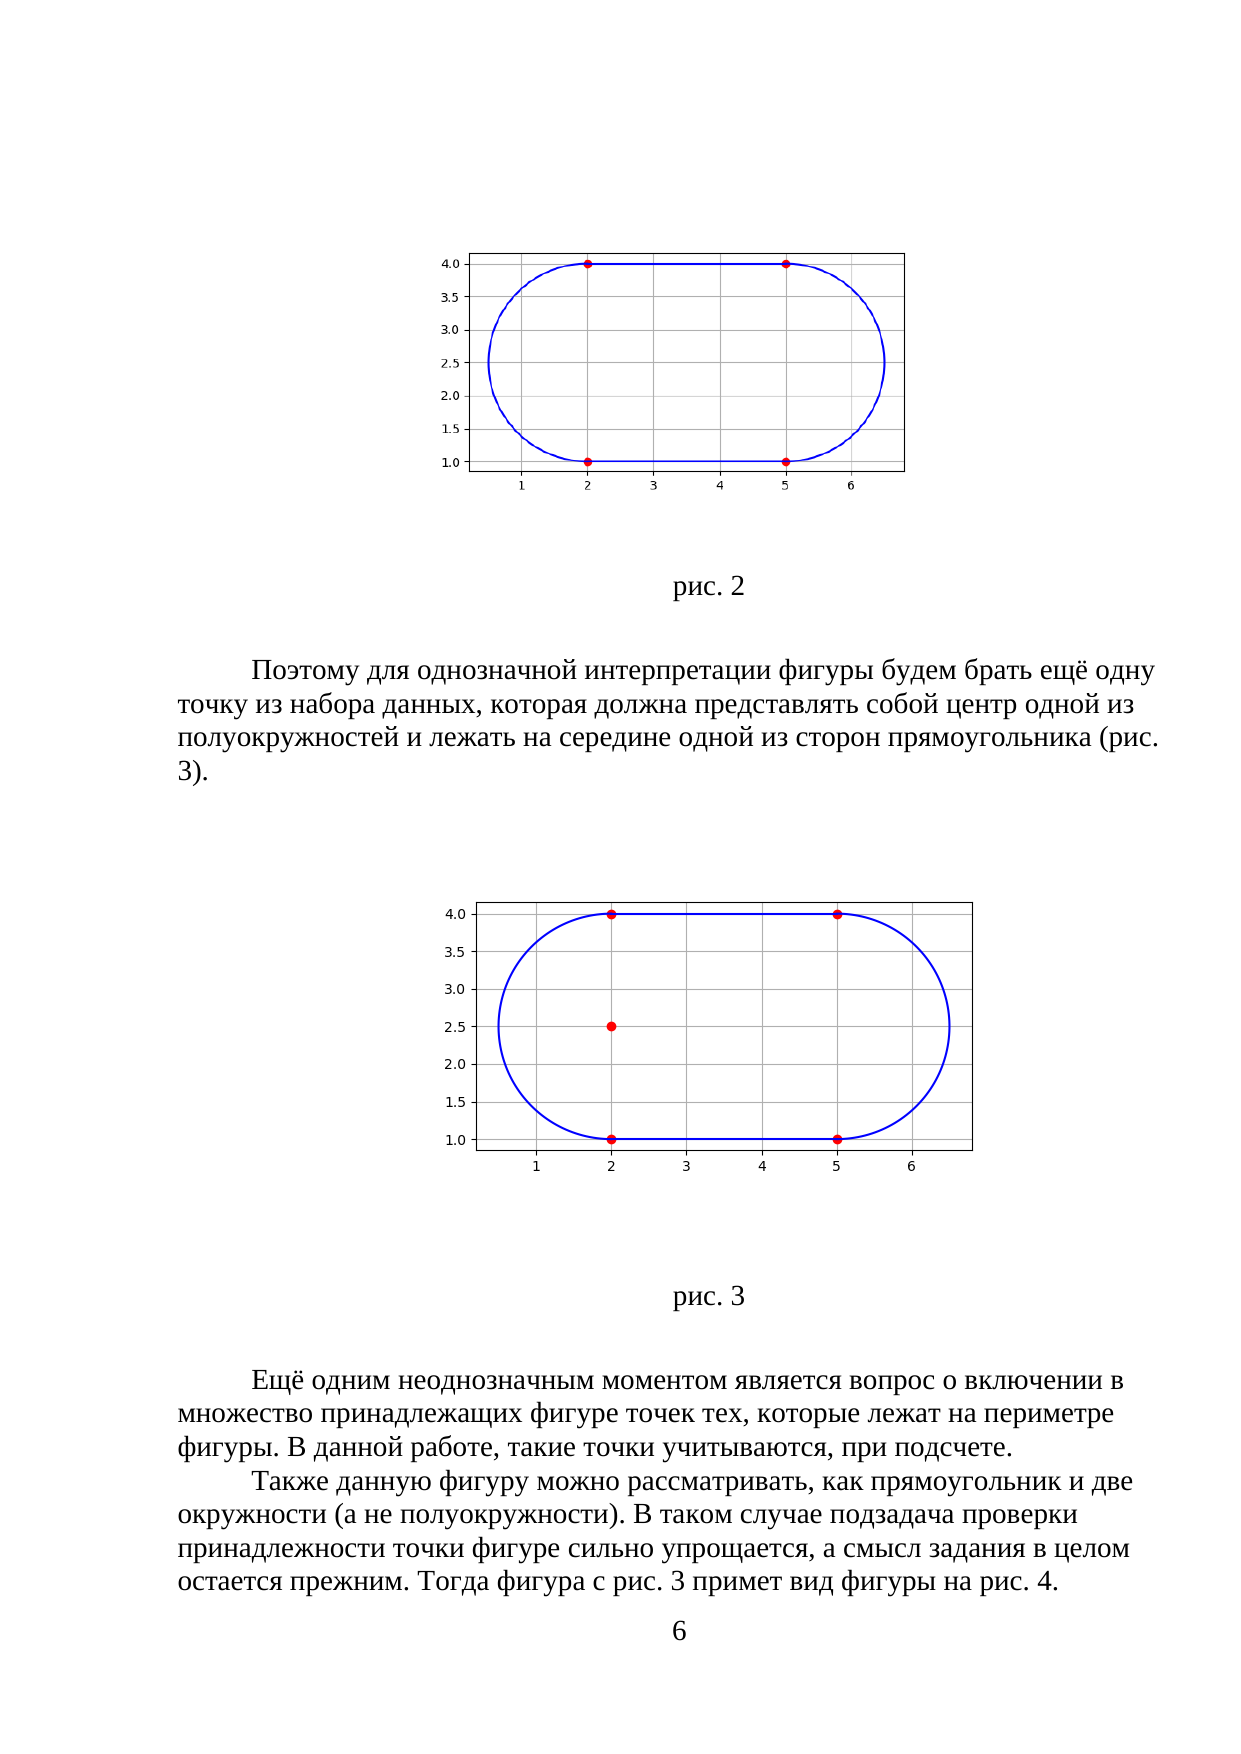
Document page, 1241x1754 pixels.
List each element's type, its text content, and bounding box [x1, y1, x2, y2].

text Поэтому для однозначной интерпретации фигуры будем брать ещё одну точку из набора данных, которая должна представлять собой центр одной из полуокружностей и лежать на середине одной из сторон прямоугольника (рис. 3). [177, 652, 1181, 786]
picture [396, 786, 1036, 1262]
picture [398, 151, 960, 569]
text Также данную фигуру можно рассматривать, как прямоугольник и две окружности (а не полуокружности). В таком случае подзадача проверки принадлежности точки фигуре сильно упрощается, а смысл задания в целом остается прежним. Тогда фигура с рис. 3 примет вид фигуры на рис. 4. [177, 1463, 1181, 1597]
text Ещё одним неоднозначным моментом является вопрос о включении в множество принадлежащих фигуре точек тех, которые лежат на периметре фигуры. В данной работе, такие точки учитываются, при подсчете. [177, 1362, 1181, 1463]
